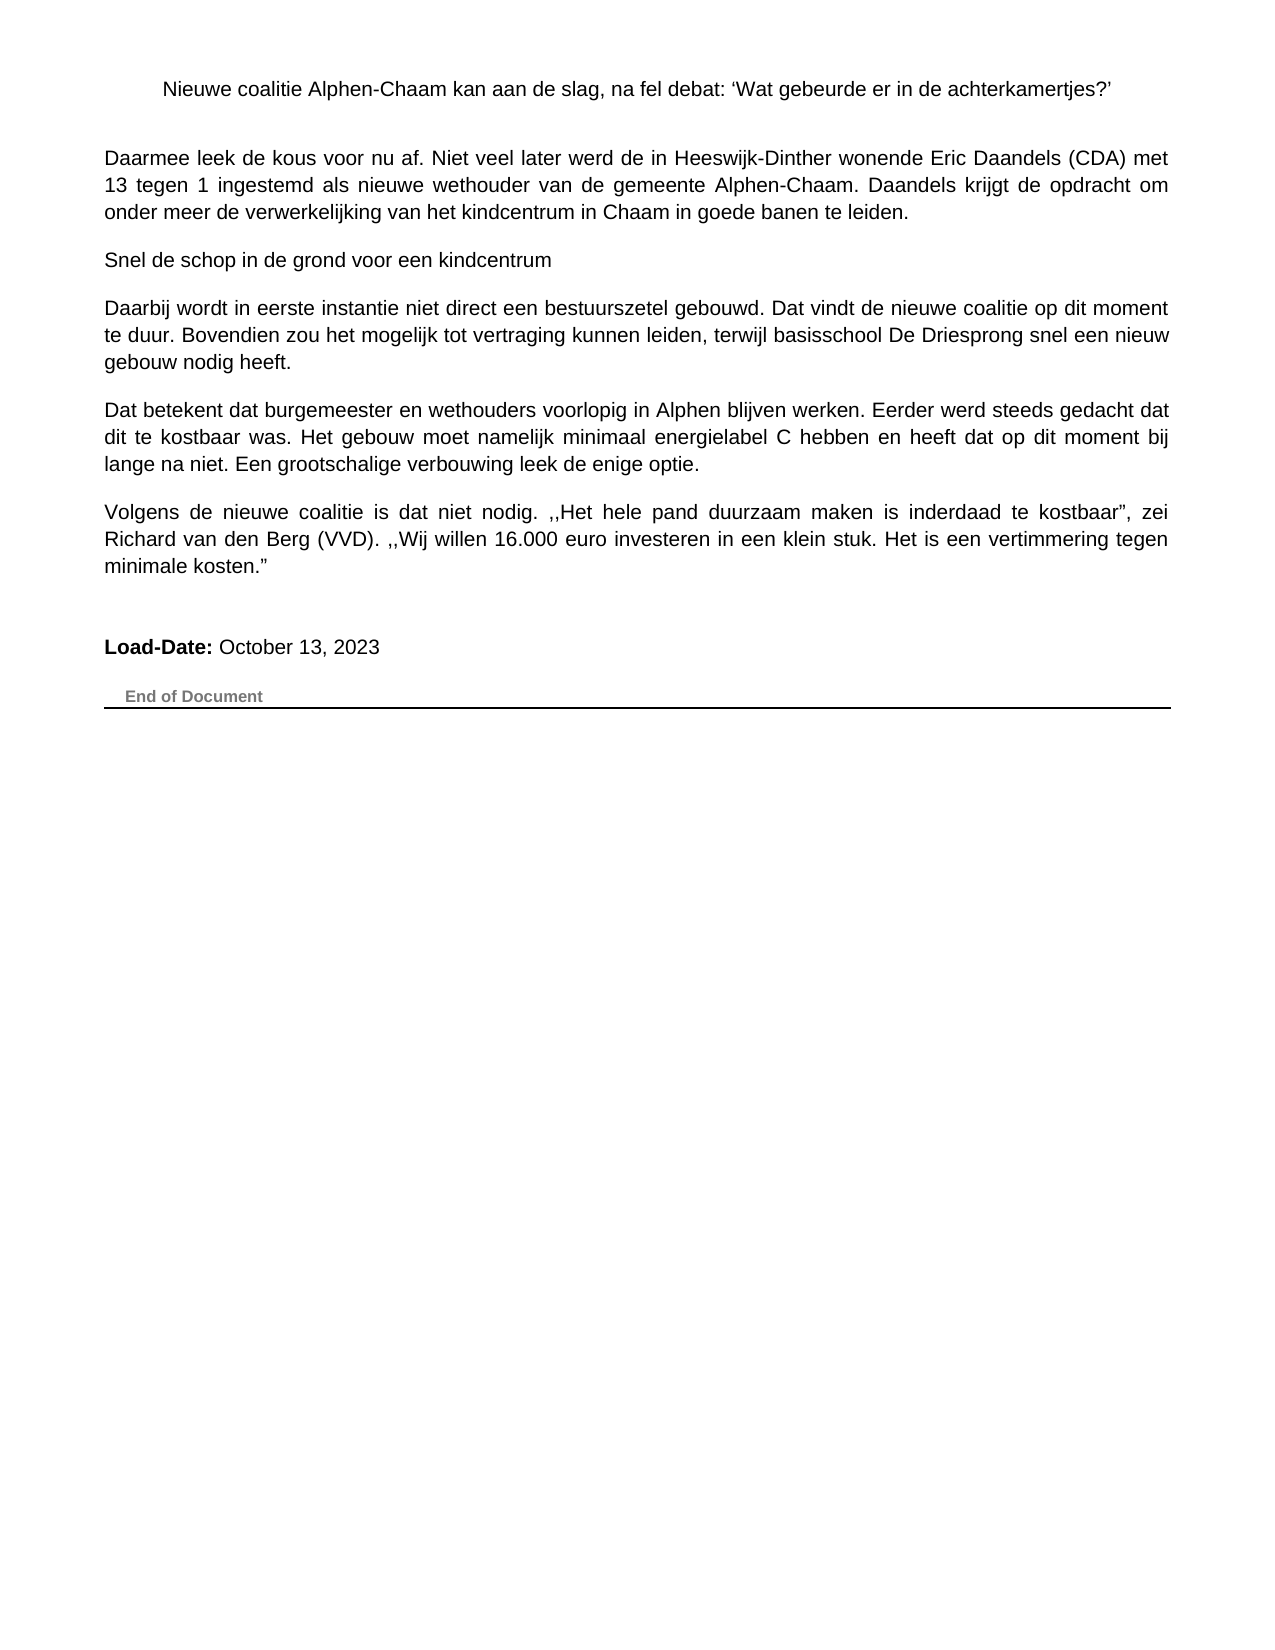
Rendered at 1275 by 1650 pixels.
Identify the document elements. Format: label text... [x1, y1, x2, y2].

text Daarmee leek de kous voor nu af. Niet veel later werd de in Heeswijk-Dinther wonende Eric Daandels (CDA) met 13 tegen 1 ingestemd als nieuwe wethouder van de gemeente Alphen-Chaam. Daandels krijgt de opdracht om onder meer de verwerkelijking van het kindcentrum in Chaam in goede banen te leiden. [104, 142, 1171, 223]
text Snel de schop in de grond voor een kindcentrum [104, 244, 1171, 271]
text Dat betekent dat burgemeester en wethouders voorlopig in Alphen blijven werken. Eerder werd steeds gedacht dat dit te kostbaar was. Het gebouw moet namelijk minimaal energielabel C hebben en heeft dat op dit moment bij lange na niet. Een grootschalige verbouwing leek de enige optie. [104, 394, 1171, 476]
text End of Document [125, 687, 1171, 706]
text Volgens de nieuwe coalitie is dat niet nodig. ,,Het hele pand duurzaam maken is inderdaad te kostbaar”, zei Richard van den Berg (VVD). ,,Wij willen 16.000 euro investeren in een klein stuk. Het is een vertimmering tegen minimale kosten.” [104, 496, 1171, 578]
text Load-Date: October 13, 2023 [104, 603, 1171, 658]
text Daarbij wordt in eerste instantie niet direct een bestuurszetel gebouwd. Dat vindt de nieuwe coalitie op dit moment te duur. Bovendien zou het mogelijk tot vertraging kunnen leiden, terwijl basisschool De Driesprong snel een nieuw gebouw nodig heeft. [104, 292, 1171, 373]
